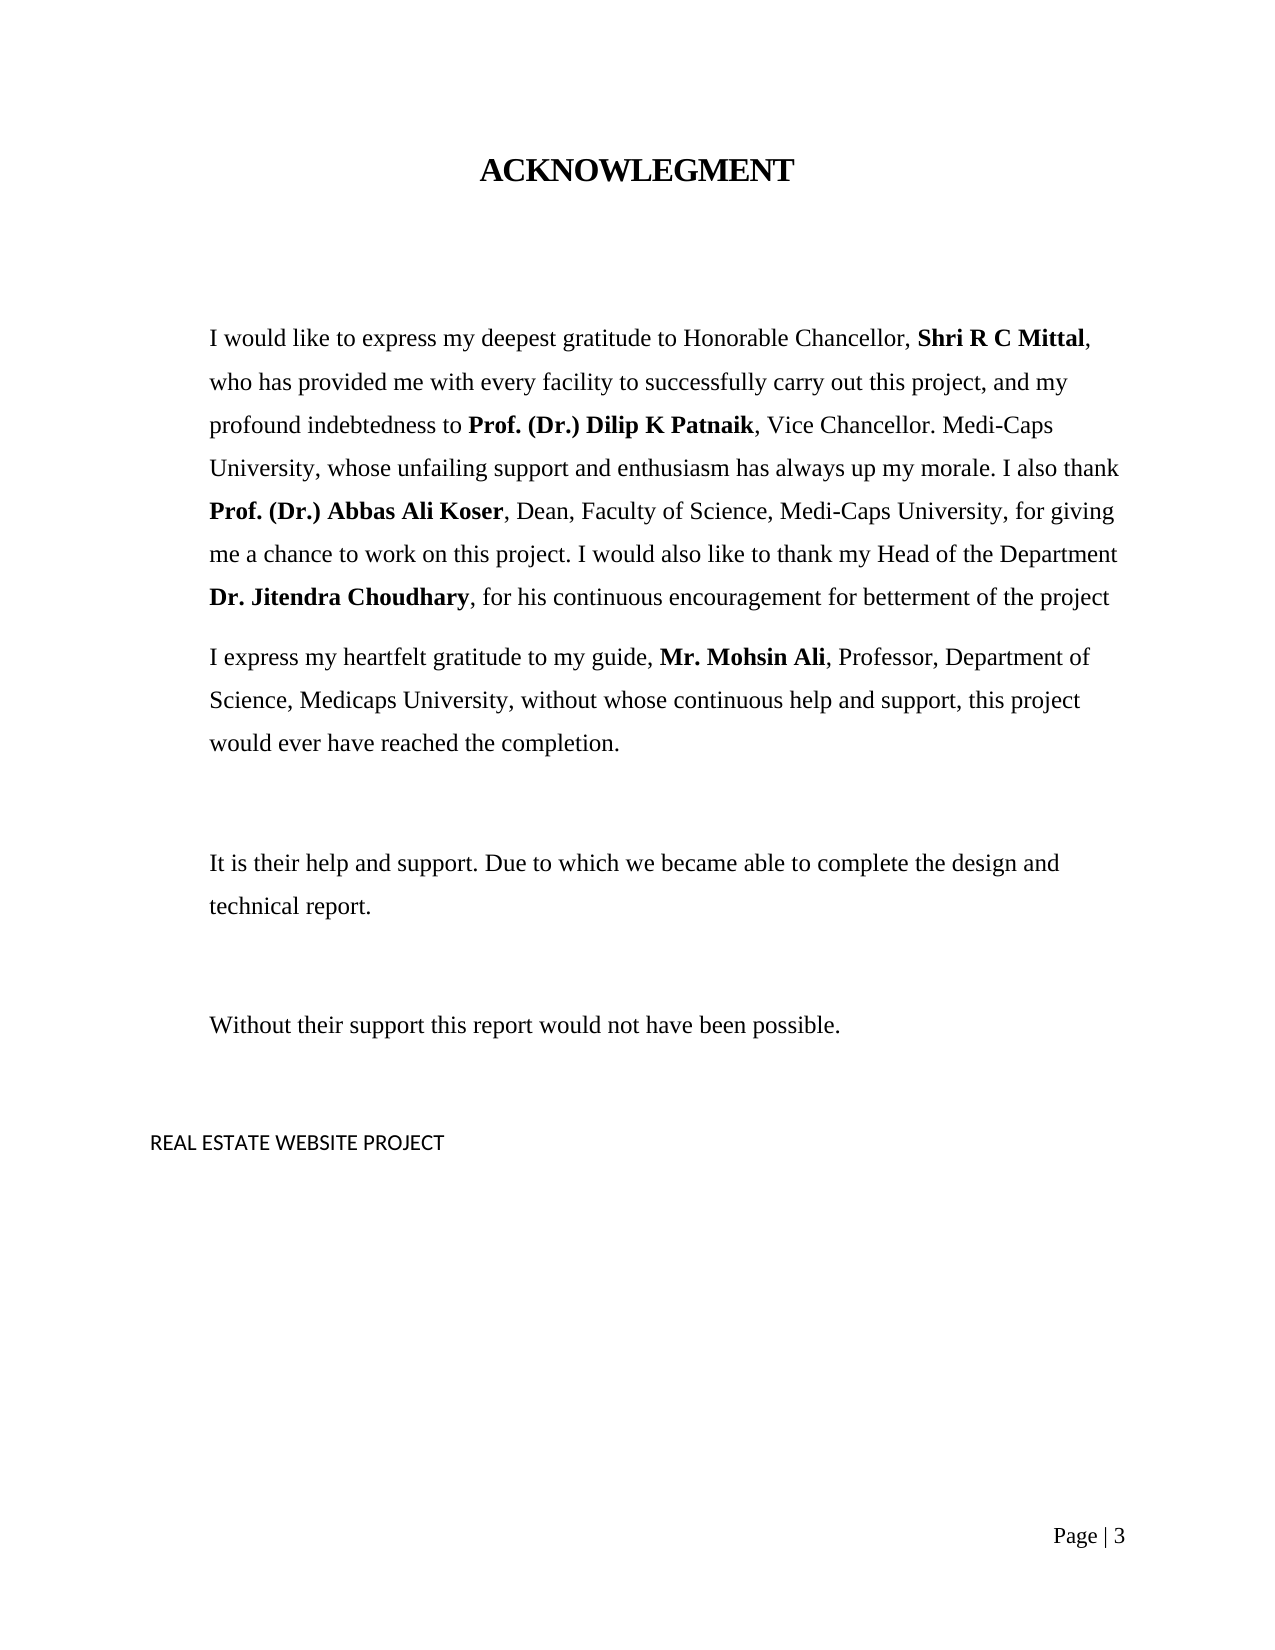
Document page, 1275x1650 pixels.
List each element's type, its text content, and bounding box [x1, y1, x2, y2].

text I express my heartfelt gratitude to my guide, Mr. Mohsin Ali, Professor, Department of Science, Medicaps University, without whose continuous help and support, this project would ever have reached the completion. [209, 642, 1125, 757]
title ACKNOWLEGMENT [150, 150, 1125, 188]
text It is their help and support. Due to which we became able to complete the design and technical report. [209, 848, 1125, 920]
text Without their support this report would not have been possible. [209, 1011, 1125, 1039]
text I would like to express my deepest gratitude to Honorable Chancellor, Shri R C Mittal, who has provided me with every facility to successfully carry out this project, and my profound indebtedness to Prof. (Dr.) Dilip K Patnaik, Vice Chancellor. Medi-Caps University, whose unfailing support and enthusiasm has always up my morale. I also thank Prof. (Dr.) Abbas Ali Koser, Dean, Faculty of Science, Medi-Caps University, for giving me a chance to work on this project. I would also like to thank my Head of the Department Dr. Jitendra Choudhary, for his continuous encouragement for betterment of the project [209, 323, 1125, 611]
